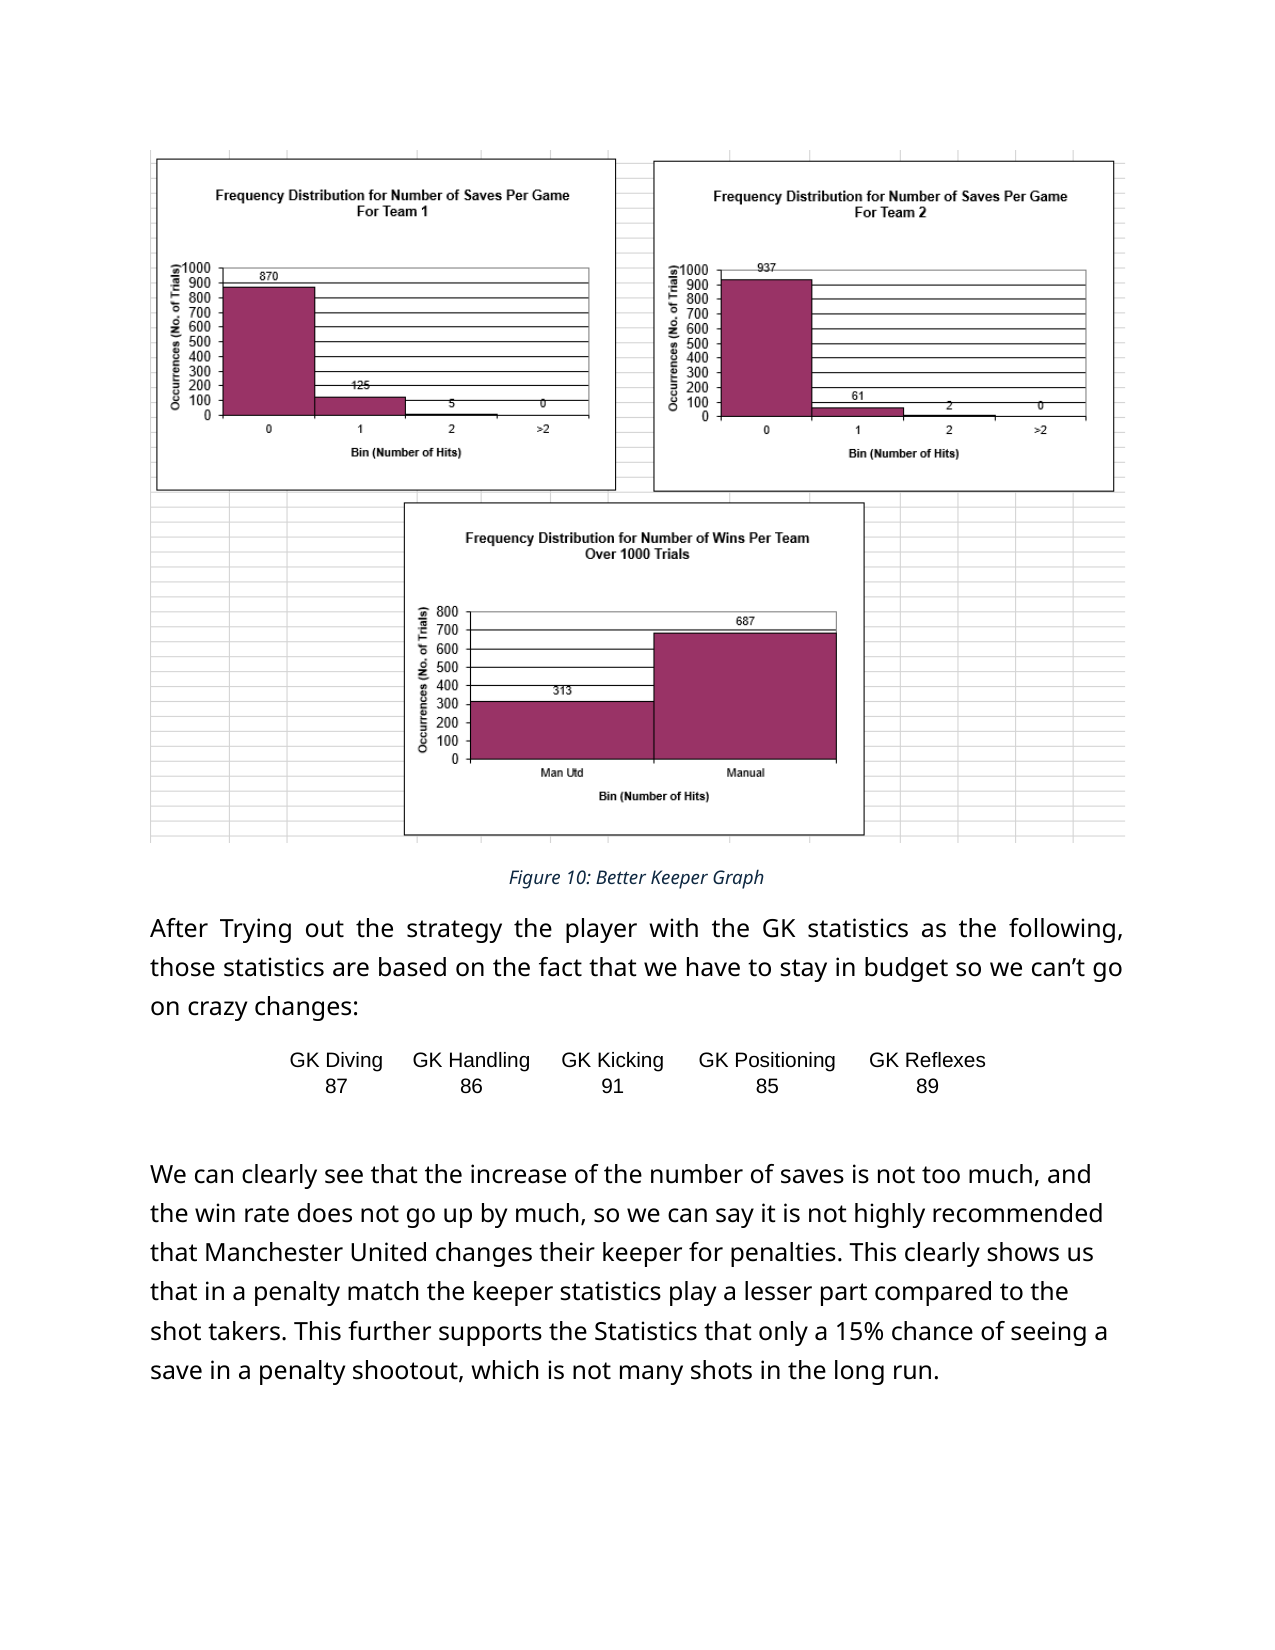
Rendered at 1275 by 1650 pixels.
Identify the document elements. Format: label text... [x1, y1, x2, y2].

picture [150, 150, 1125, 843]
table_cell 89 [856, 1073, 999, 1100]
table_header GK Positioning [679, 1047, 856, 1073]
table_header GK Reflexes [856, 1047, 999, 1073]
table_cell 86 [396, 1073, 546, 1100]
text After Trying out the strategy the player with the GK statistics as the following, those statistics are based on the fact that we have to stay in budget so we can’t go on crazy changes: [150, 911, 1125, 1023]
table_header GK Diving [276, 1047, 396, 1073]
table_header GK Kicking [546, 1047, 679, 1073]
table_header GK Handling [396, 1047, 546, 1073]
text We can clearly see that the increase of the number of saves is not too much, and the win rate does not go up by much, so we can say it is not highly recommended that Manchester United changes their keeper for penalties. This clearly shows us that in a penalty match the keeper statistics play a lesser part compared to the shot takers. This further supports the Statistics that only a 15% chance of seeing a save in a penalty shootout, which is not many shots in the long run. [150, 1157, 1125, 1386]
table_cell 91 [546, 1073, 679, 1100]
text Figure 10: Better Keeper Graph [150, 864, 1125, 890]
table_cell 87 [276, 1073, 396, 1100]
table_cell 85 [679, 1073, 856, 1100]
